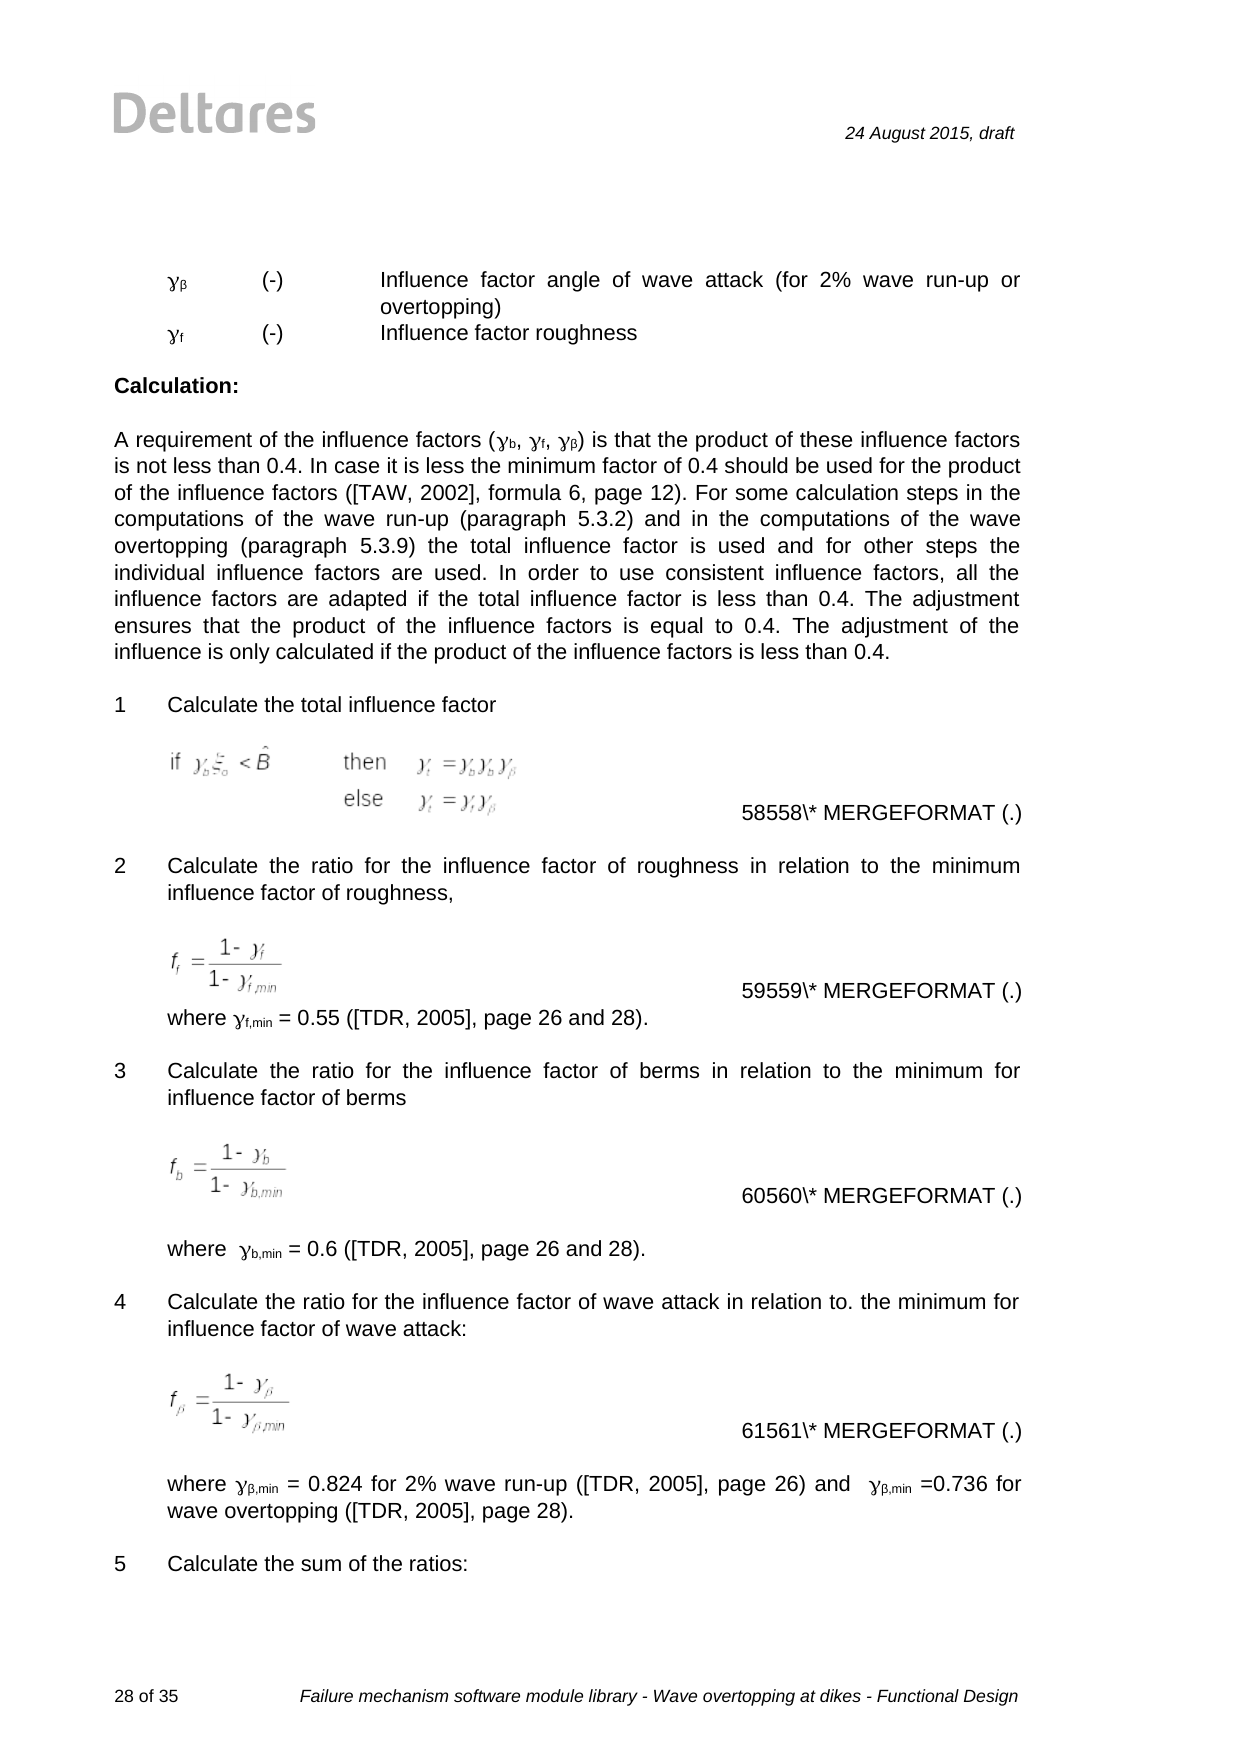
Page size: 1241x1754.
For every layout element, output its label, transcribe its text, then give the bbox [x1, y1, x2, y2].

text β (-) Influence factor angle of wave attack (for 2% wave run-up or overtopping) [114, 266, 1022, 319]
list Calculate the ratio for the influence factor of berms in relation to the minimum for influence factor of berms [114, 1057, 1022, 1110]
list where β,min = 0.824 for 2% wave run-up ([TDR, 2005], page 26) and β,min =0.736 for wave overtopping ([TDR, 2005], page 28). [167, 1470, 1022, 1523]
list Calculate the total influence factor [114, 691, 1022, 717]
picture [113, 75, 315, 133]
text f (-) Influence factor roughness [114, 319, 1022, 346]
text A requirement of the influence factors (b, f, β) is that the product of these influence factors is not less than 0.4. In case it is less the minimum factor of 0.4 should be used for the product of the influence factors ([TAW, 2002], formula 6, page 12). For some calculation steps in the computations of the wave run-up (paragraph 5.3.2) and in the computations of the wave overtopping (paragraph 5.3.9) the total influence factor is used and for other steps the individual influence factors are used. In order to use consistent influence factors, all the influence factors are adapted if the total influence factor is less than 0.4. The adjustment ensures that the product of the influence factors is equal to 0.4. The adjustment of the influence is only calculated if the product of the influence factors is less than 0.4. [114, 425, 1022, 664]
list where b,min = 0.6 ([TDR, 2005], page 26 and 28). [167, 1235, 1022, 1261]
list Calculate the ratio for the influence factor of roughness in relation to the minimum influence factor of roughness, [114, 852, 1022, 905]
list Calculate the sum of the ratios: [114, 1549, 1022, 1576]
text Calculation: [114, 372, 1022, 399]
list Calculate the ratio for the influence factor of wave attack in relation to. the minimum for influence factor of wave attack: [114, 1288, 1022, 1341]
list where f,min = 0.55 ([TDR, 2005], page 26 and 28). [167, 1003, 1022, 1030]
